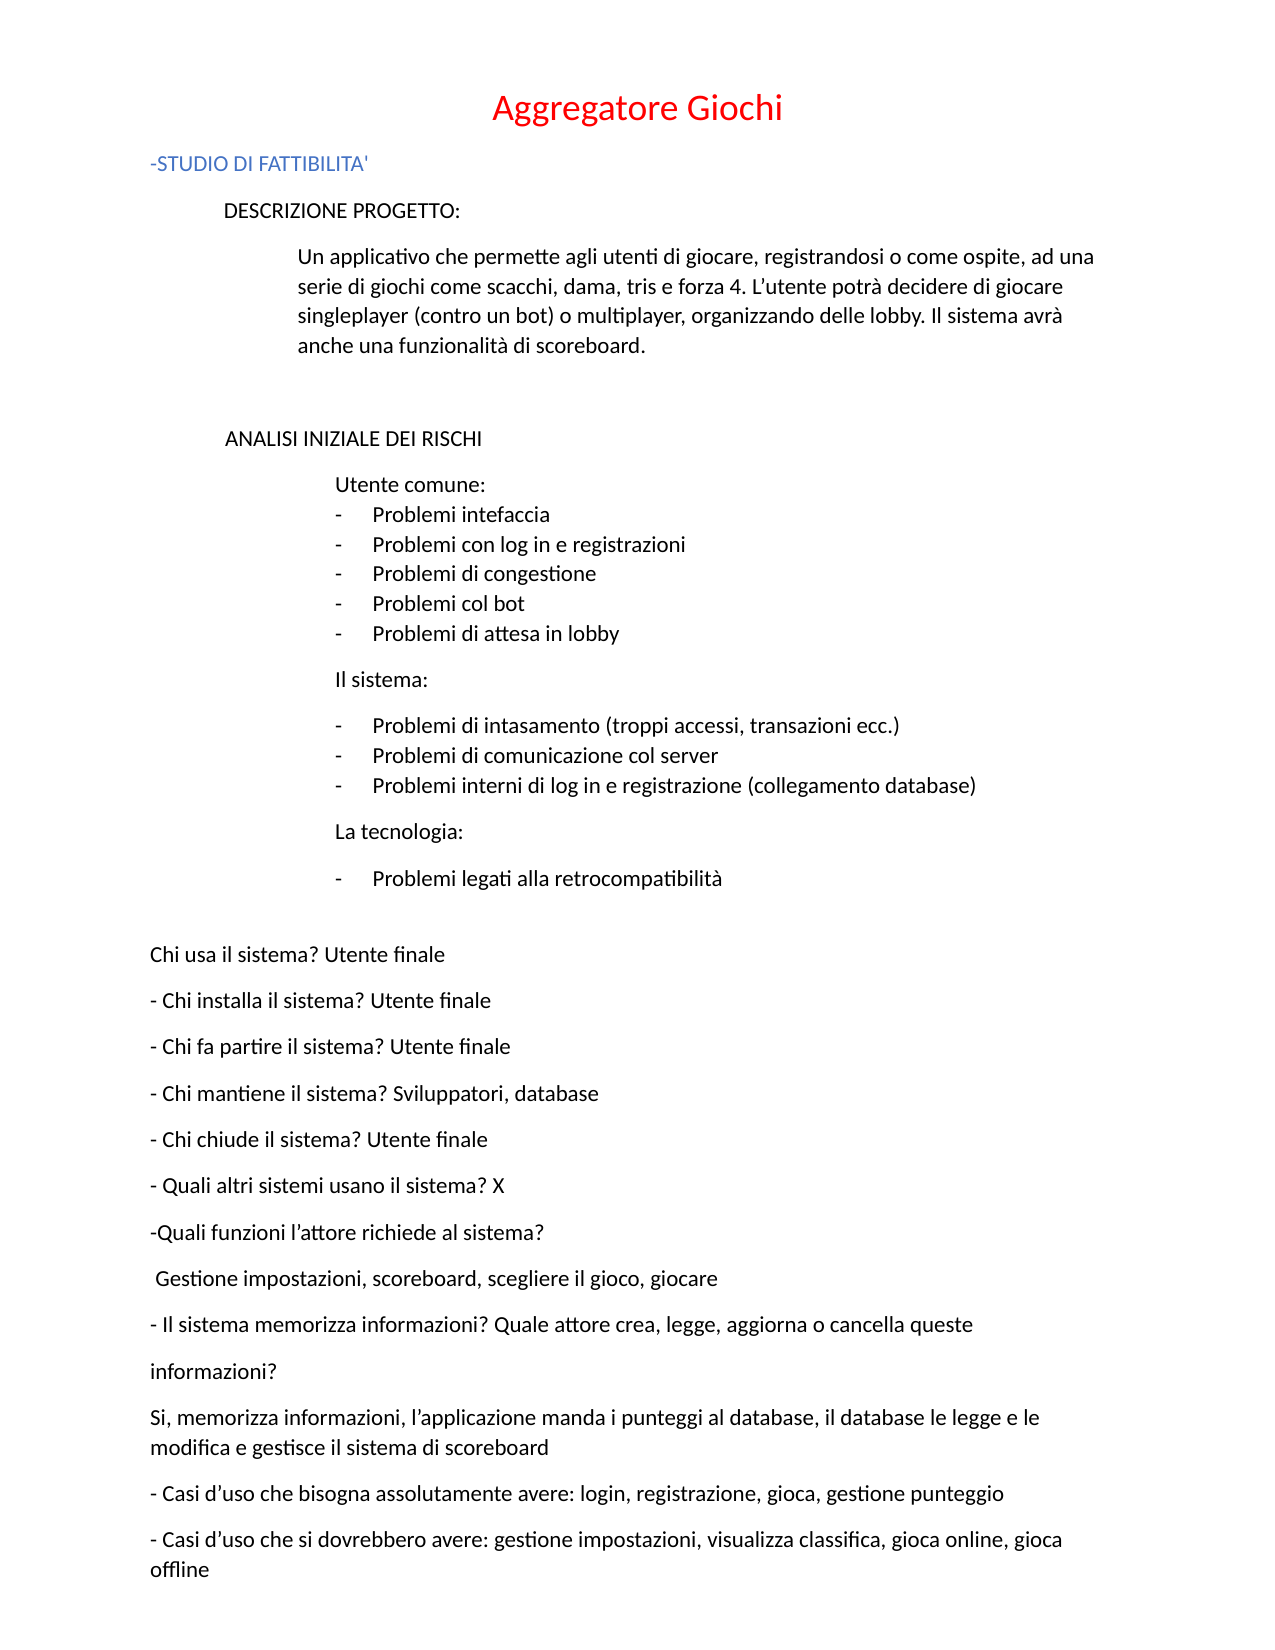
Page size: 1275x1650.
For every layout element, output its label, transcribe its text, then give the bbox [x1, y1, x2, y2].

text - Il sistema memorizza informazioni? Quale attore crea, legge, aggiorna o cancella queste [150, 1311, 1125, 1338]
text -Quali funzioni l’attore richiede al sistema? [150, 1218, 1125, 1246]
list Problemi di attesa in lobby [335, 619, 1125, 647]
text Gestione impostazioni, scoreboard, scegliere il gioco, giocare [150, 1264, 1125, 1292]
text - Casi d’uso che si dovrebbero avere: gestione impostazioni, visualizza classifica, gioca online, gioca offline [150, 1526, 1125, 1583]
list Utente comune: [335, 470, 1125, 498]
list Problemi legati alla retrocompatibilità [335, 864, 1125, 892]
text - Chi installa il sistema? Utente finale [150, 986, 1125, 1014]
text Aggregatore Giochi [150, 84, 1125, 130]
list Problemi di congestione [335, 559, 1125, 587]
text ANALISI INIZIALE DEI RISCHI [150, 424, 1125, 452]
text - Chi mantiene il sistema? Sviluppatori, database [150, 1079, 1125, 1107]
text Un applicativo che permette agli utenti di giocare, registrandosi o come ospite, ad una serie di giochi come scacchi, dama, tris e forza 4. L’utente potrà decidere di giocare singleplayer (contro un bot) o multiplayer, organizzando delle lobby. Il sistema avrà anche una funzionalità di scoreboard. [297, 242, 1125, 359]
list Problemi con log in e registrazioni [335, 530, 1125, 558]
text - Casi d’uso che bisogna assolutamente avere: login, registrazione, gioca, gestione punteggio [150, 1479, 1125, 1507]
text - Chi chiude il sistema? Utente finale [150, 1125, 1125, 1153]
text Si, memorizza informazioni, l’applicazione manda i punteggi al database, il database le legge e le modifica e gestisce il sistema di scoreboard [150, 1403, 1125, 1461]
text - Quali altri sistemi usano il sistema? X [150, 1171, 1125, 1199]
list Problemi col bot [335, 589, 1125, 617]
text DESCRIZIONE PROGETTO: [150, 196, 1125, 224]
text informazioni? [150, 1357, 1125, 1385]
text - Chi fa partire il sistema? Utente finale [150, 1032, 1125, 1060]
list Problemi intefaccia [335, 500, 1125, 528]
text La tecnologia: [335, 817, 1125, 845]
text Il sistema: [335, 665, 1125, 693]
text -STUDIO DI FATTIBILITA' [150, 149, 1125, 178]
list Problemi di comunicazione col server [335, 741, 1125, 769]
list Problemi interni di log in e registrazione (collegamento database) [335, 771, 1125, 799]
text Chi usa il sistema? Utente finale [150, 940, 1125, 968]
list Problemi di intasamento (troppi accessi, transazioni ecc.) [335, 712, 1125, 739]
